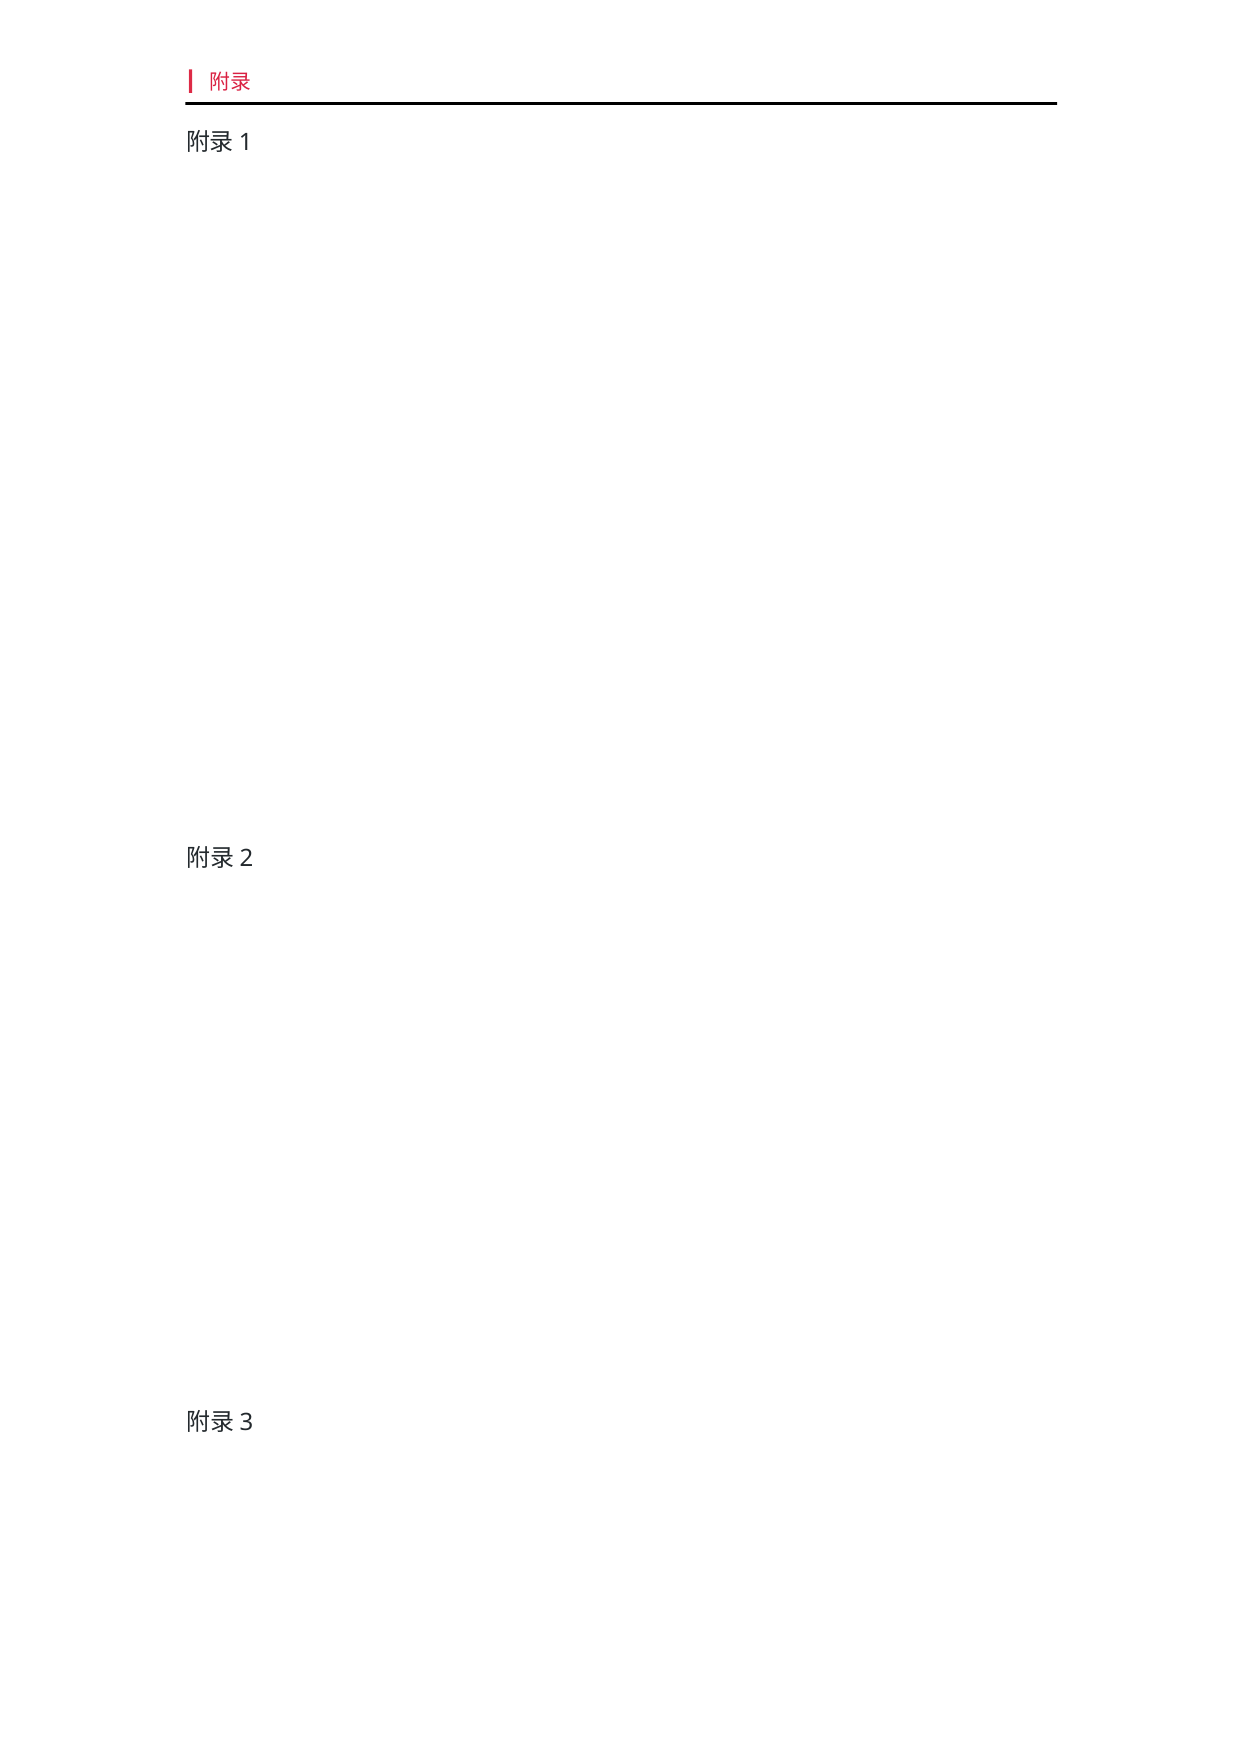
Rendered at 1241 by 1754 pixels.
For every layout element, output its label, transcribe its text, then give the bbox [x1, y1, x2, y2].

text 附录1 [187, 131, 1057, 156]
text 附录3 [187, 1411, 1057, 1436]
text 附录2 [187, 847, 1057, 871]
